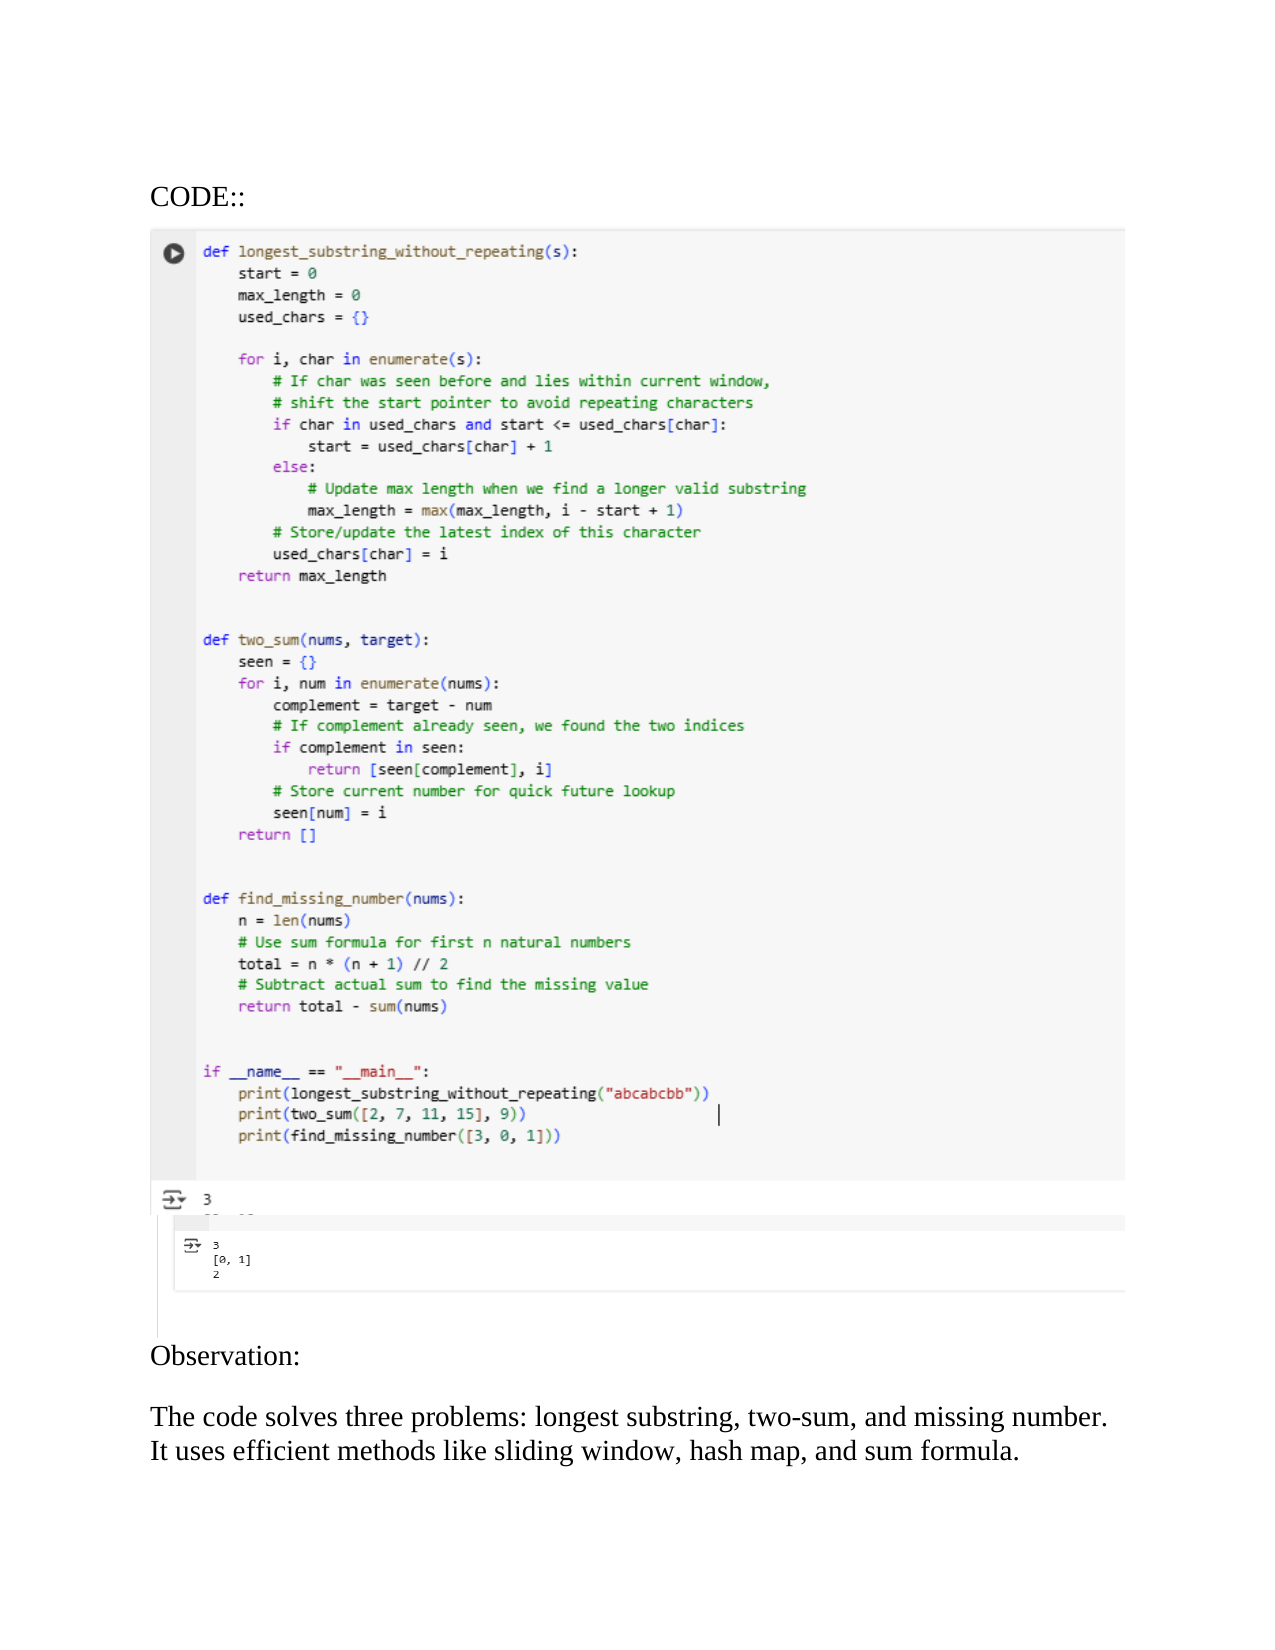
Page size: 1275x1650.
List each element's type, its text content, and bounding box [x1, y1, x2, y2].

text The code solves three problems: longest substring, two-sum, and missing number. [150, 1399, 1125, 1433]
picture [150, 212, 1125, 1338]
text CODE:: [150, 179, 1125, 212]
text It uses efficient methods like sliding window, hash map, and sum formula. [150, 1433, 1125, 1466]
text Observation: [150, 1338, 1125, 1371]
